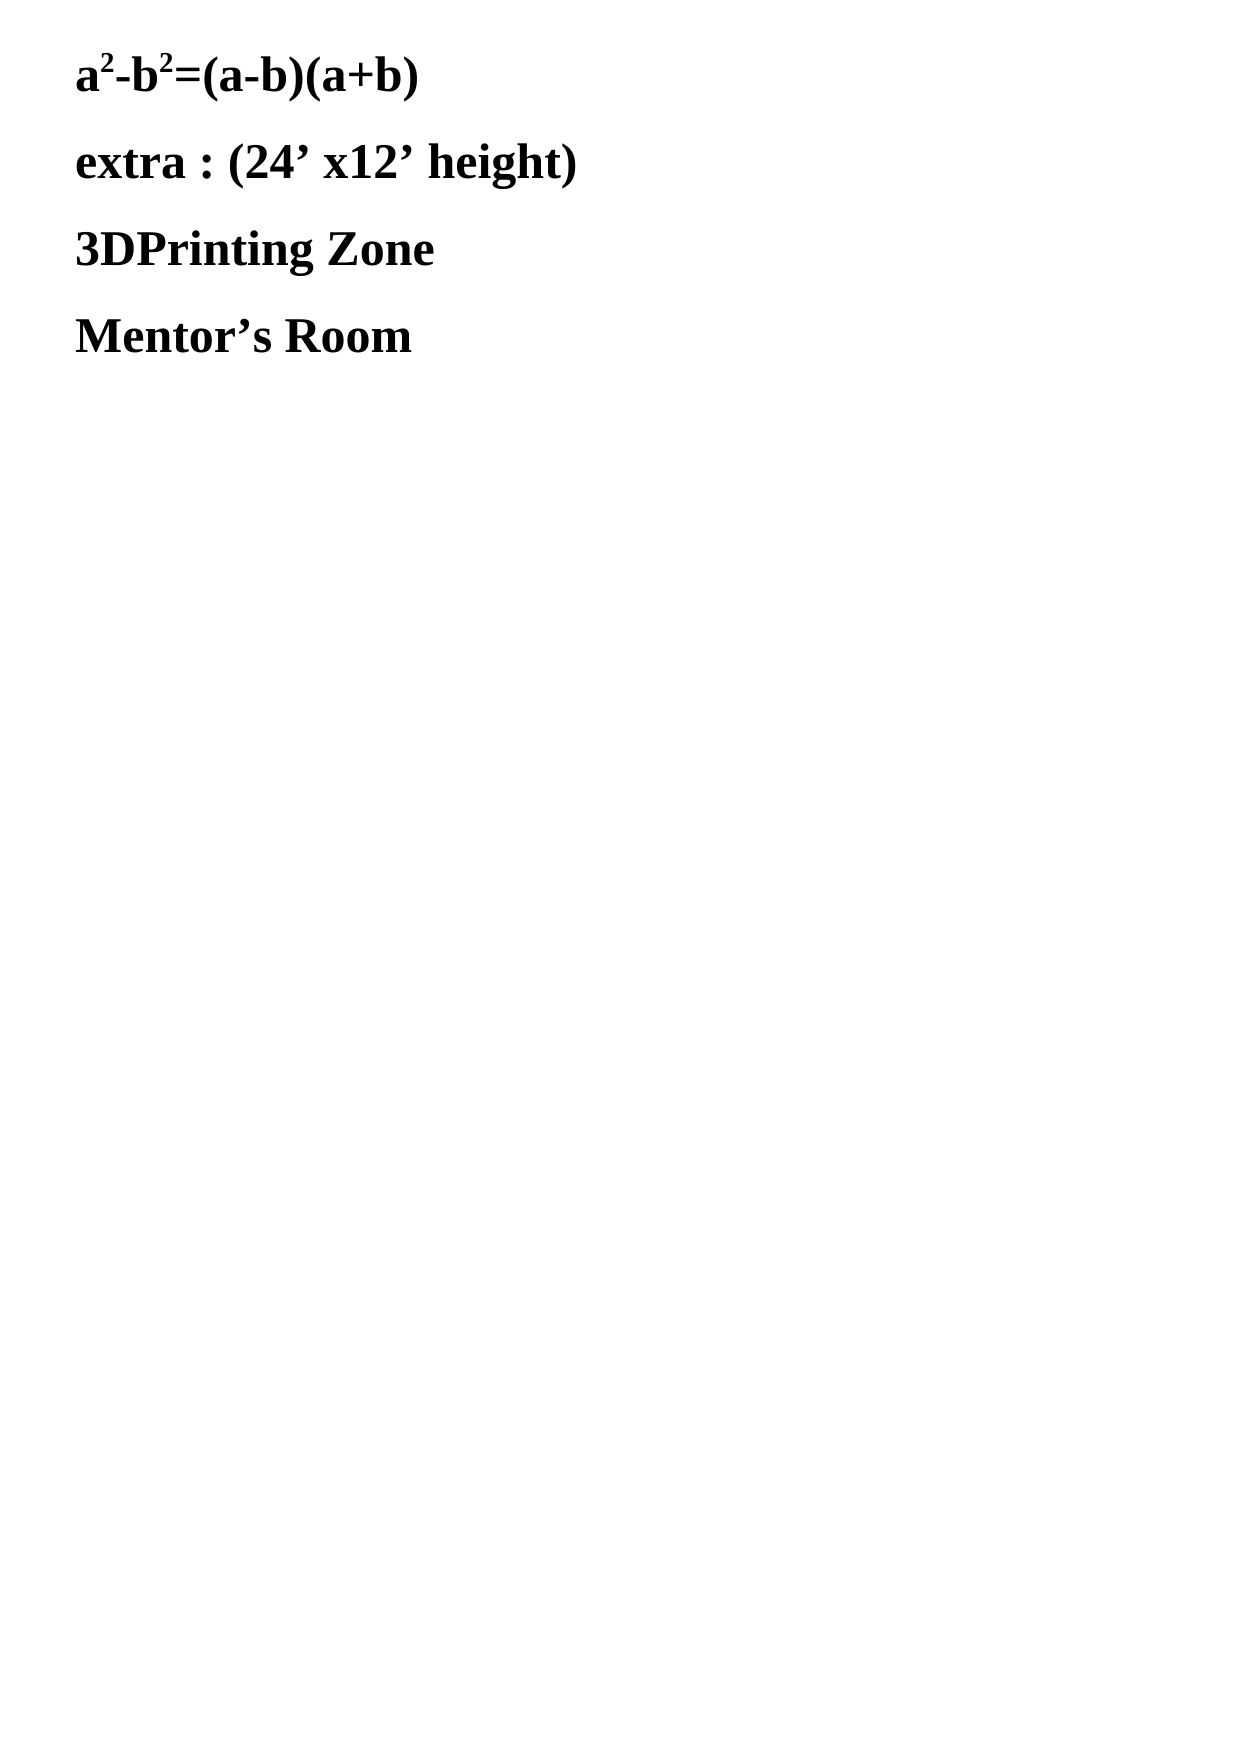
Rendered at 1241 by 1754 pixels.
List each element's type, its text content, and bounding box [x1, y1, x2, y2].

text Mentor’s Room [75, 306, 1210, 363]
text 3DPrinting Zone [75, 219, 1210, 276]
text a2-b2=(a-b)(a+b) [75, 45, 1210, 102]
text extra : (24’ x12’ height) [75, 132, 1210, 189]
